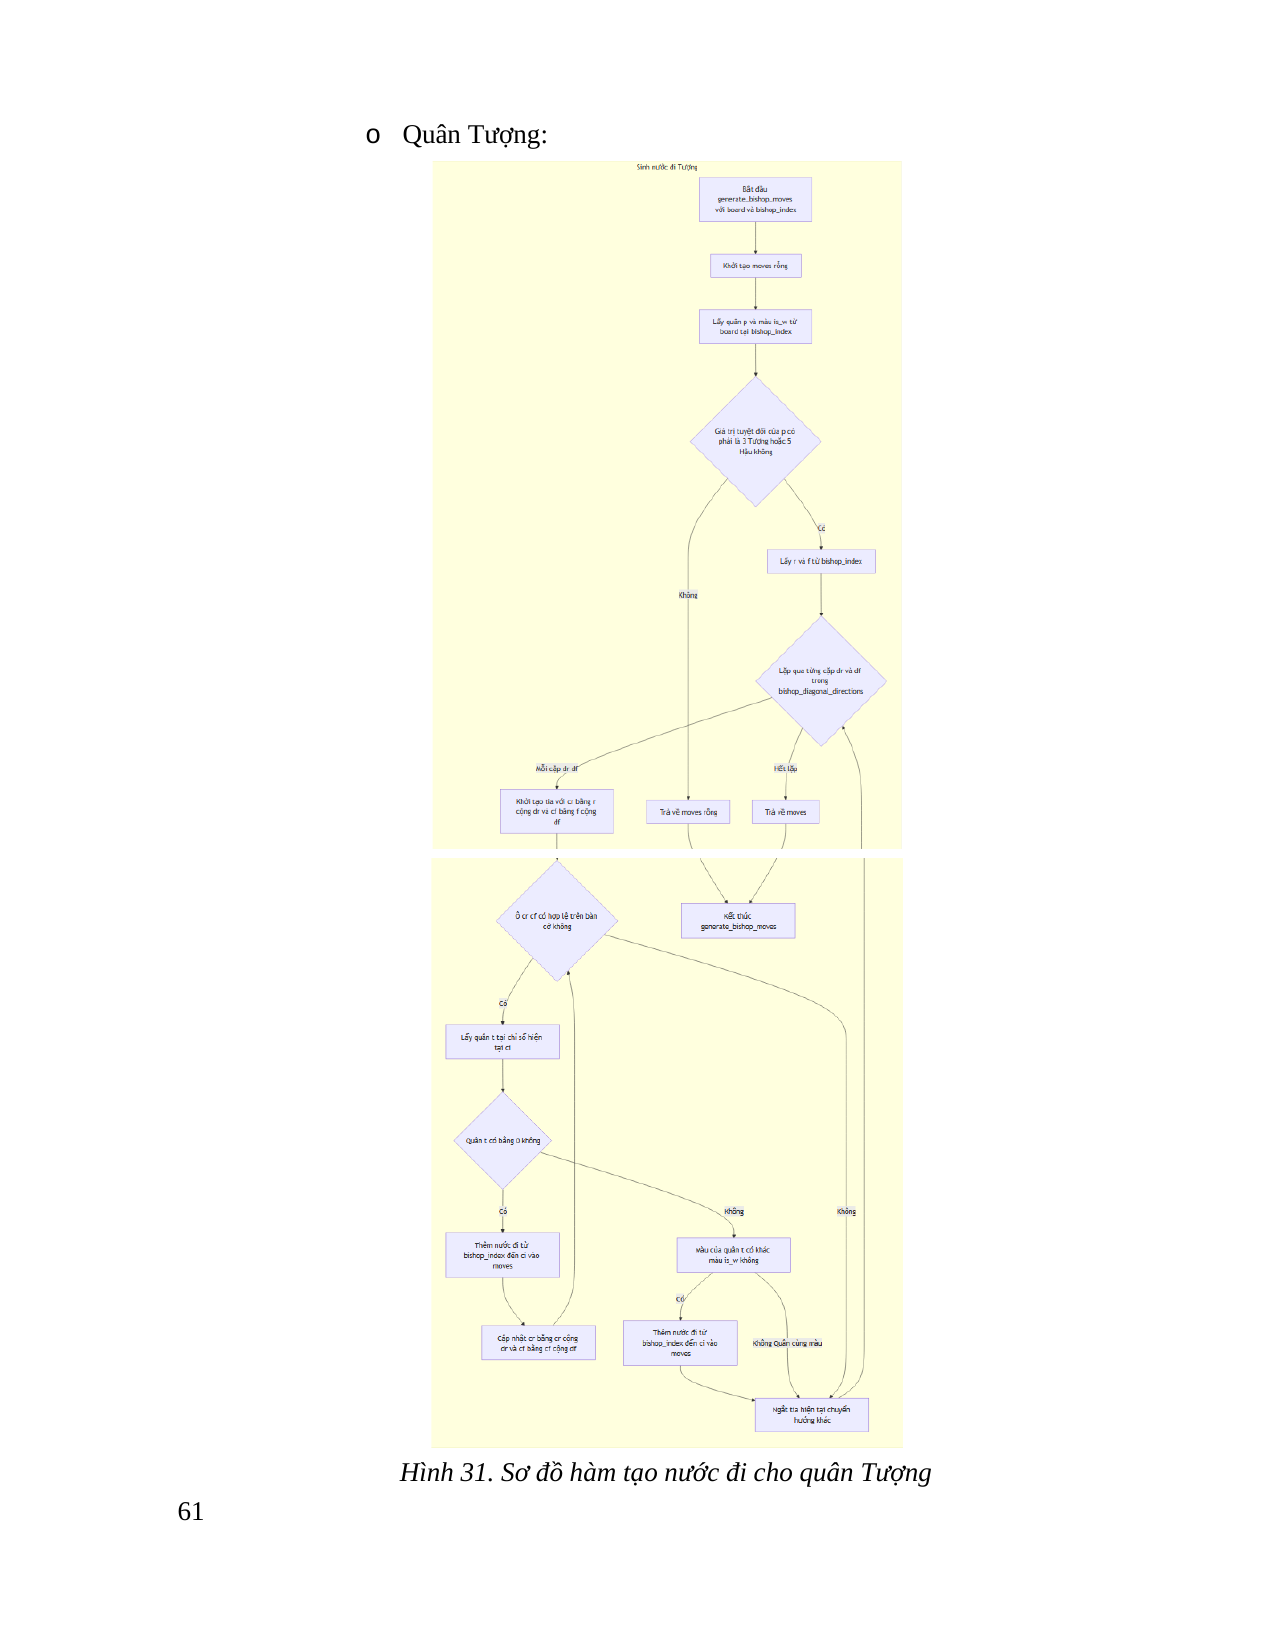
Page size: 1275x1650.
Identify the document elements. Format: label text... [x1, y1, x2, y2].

text Hình 31. Sơ đồ hàm tạo nước đi cho quân Tượng [177, 1456, 1157, 1488]
picture [431, 858, 903, 1448]
list Quân Tượng: [365, 118, 1157, 152]
picture [432, 161, 902, 849]
